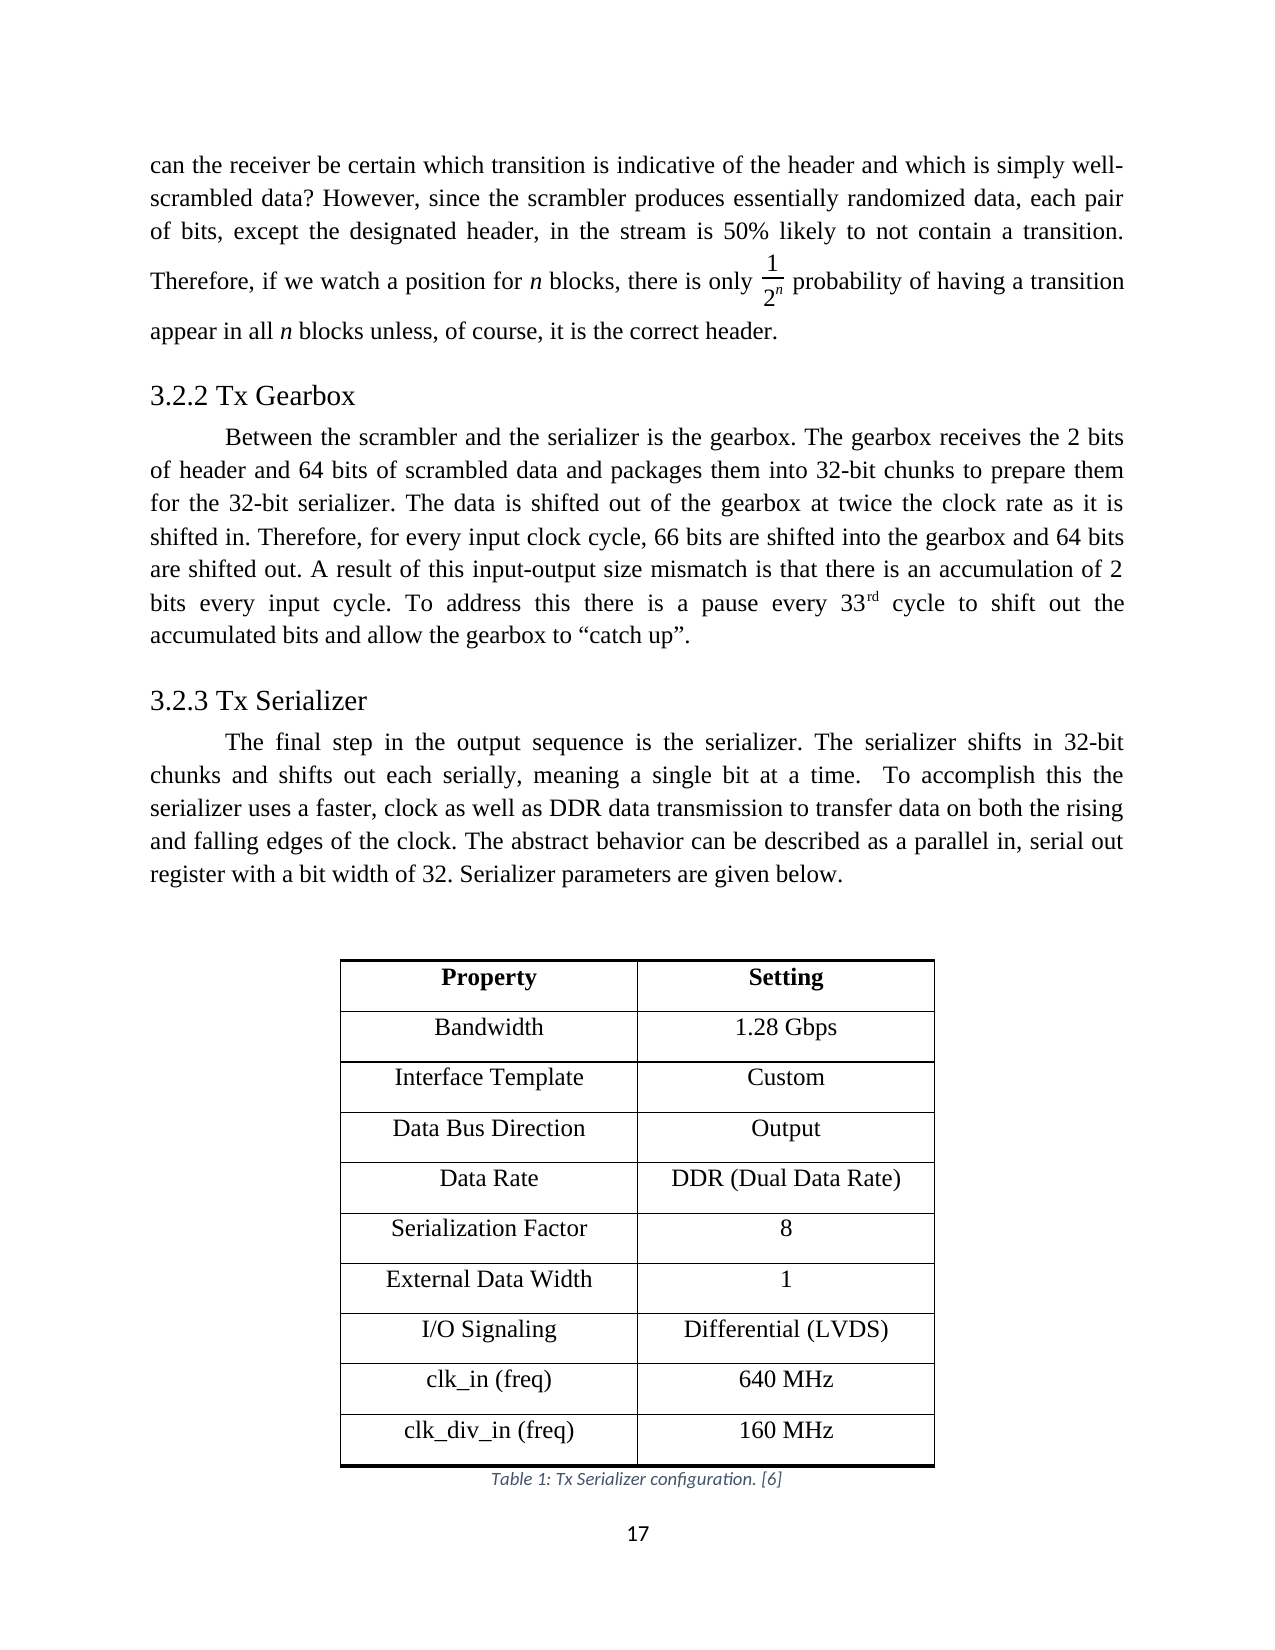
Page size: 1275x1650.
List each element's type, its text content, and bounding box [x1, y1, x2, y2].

text Between the scrambler and the serializer is the gearbox. The gearbox receives the 2 bits of header and 64 bits of scrambled data and packages them into 32-bit chunks to prepare them for the 32-bit serializer. The data is shifted out of the gearbox at twice the clock rate as it is shifted in. Therefore, for every input clock cycle, 66 bits are shifted into the gearbox and 64 bits are shifted out. A result of this input-output size mismatch is that there is an accumulation of 2 bits every input cycle. To address this there is a pause every 33rd cycle to shift out the accumulated bits and allow the gearbox to “catch up”. [150, 422, 1125, 649]
table_cell Serialization Factor [341, 1214, 637, 1263]
table_cell clk_in (freq) [341, 1364, 637, 1414]
table_header Property [341, 962, 637, 1011]
subtitle 3.2.2 Tx Gearbox [150, 378, 1125, 412]
subtitle 3.2.3 Tx Serializer [150, 683, 1125, 716]
table_cell 1 [638, 1264, 934, 1313]
table_cell 1.28 Gbps [638, 1012, 934, 1061]
text Table 1: Tx Serializer configuration. [6] [150, 1467, 1125, 1490]
table_cell 640 MHz [638, 1364, 934, 1414]
table_cell Differential (LVDS) [638, 1314, 934, 1363]
table_cell DDR (Dual Data Rate) [638, 1163, 934, 1212]
table_cell Output [638, 1113, 934, 1162]
table_header Setting [638, 962, 934, 1011]
table_cell Data Rate [341, 1163, 637, 1212]
table_cell Custom [638, 1063, 934, 1112]
table_cell 8 [638, 1214, 934, 1263]
text The final step in the output sequence is the serializer. The serializer shifts in 32-bit chunks and shifts out each serially, meaning a single bit at a time. To accomplish this the serializer uses a faster, clock as well as DDR data transmission to transfer data on both the rising and falling edges of the clock. The abstract behavior can be described as a parallel in, serial out register with a bit width of 32. Serializer parameters are given below. [150, 727, 1125, 888]
table_cell clk_div_in (freq) [341, 1415, 637, 1464]
table_cell I/O Signaling [341, 1314, 637, 1363]
table_cell 160 MHz [638, 1415, 934, 1464]
table_cell Bandwidth [341, 1012, 637, 1061]
table_cell Interface Template [341, 1063, 637, 1112]
table_cell External Data Width [341, 1264, 637, 1313]
table_cell Data Bus Direction [341, 1113, 637, 1162]
